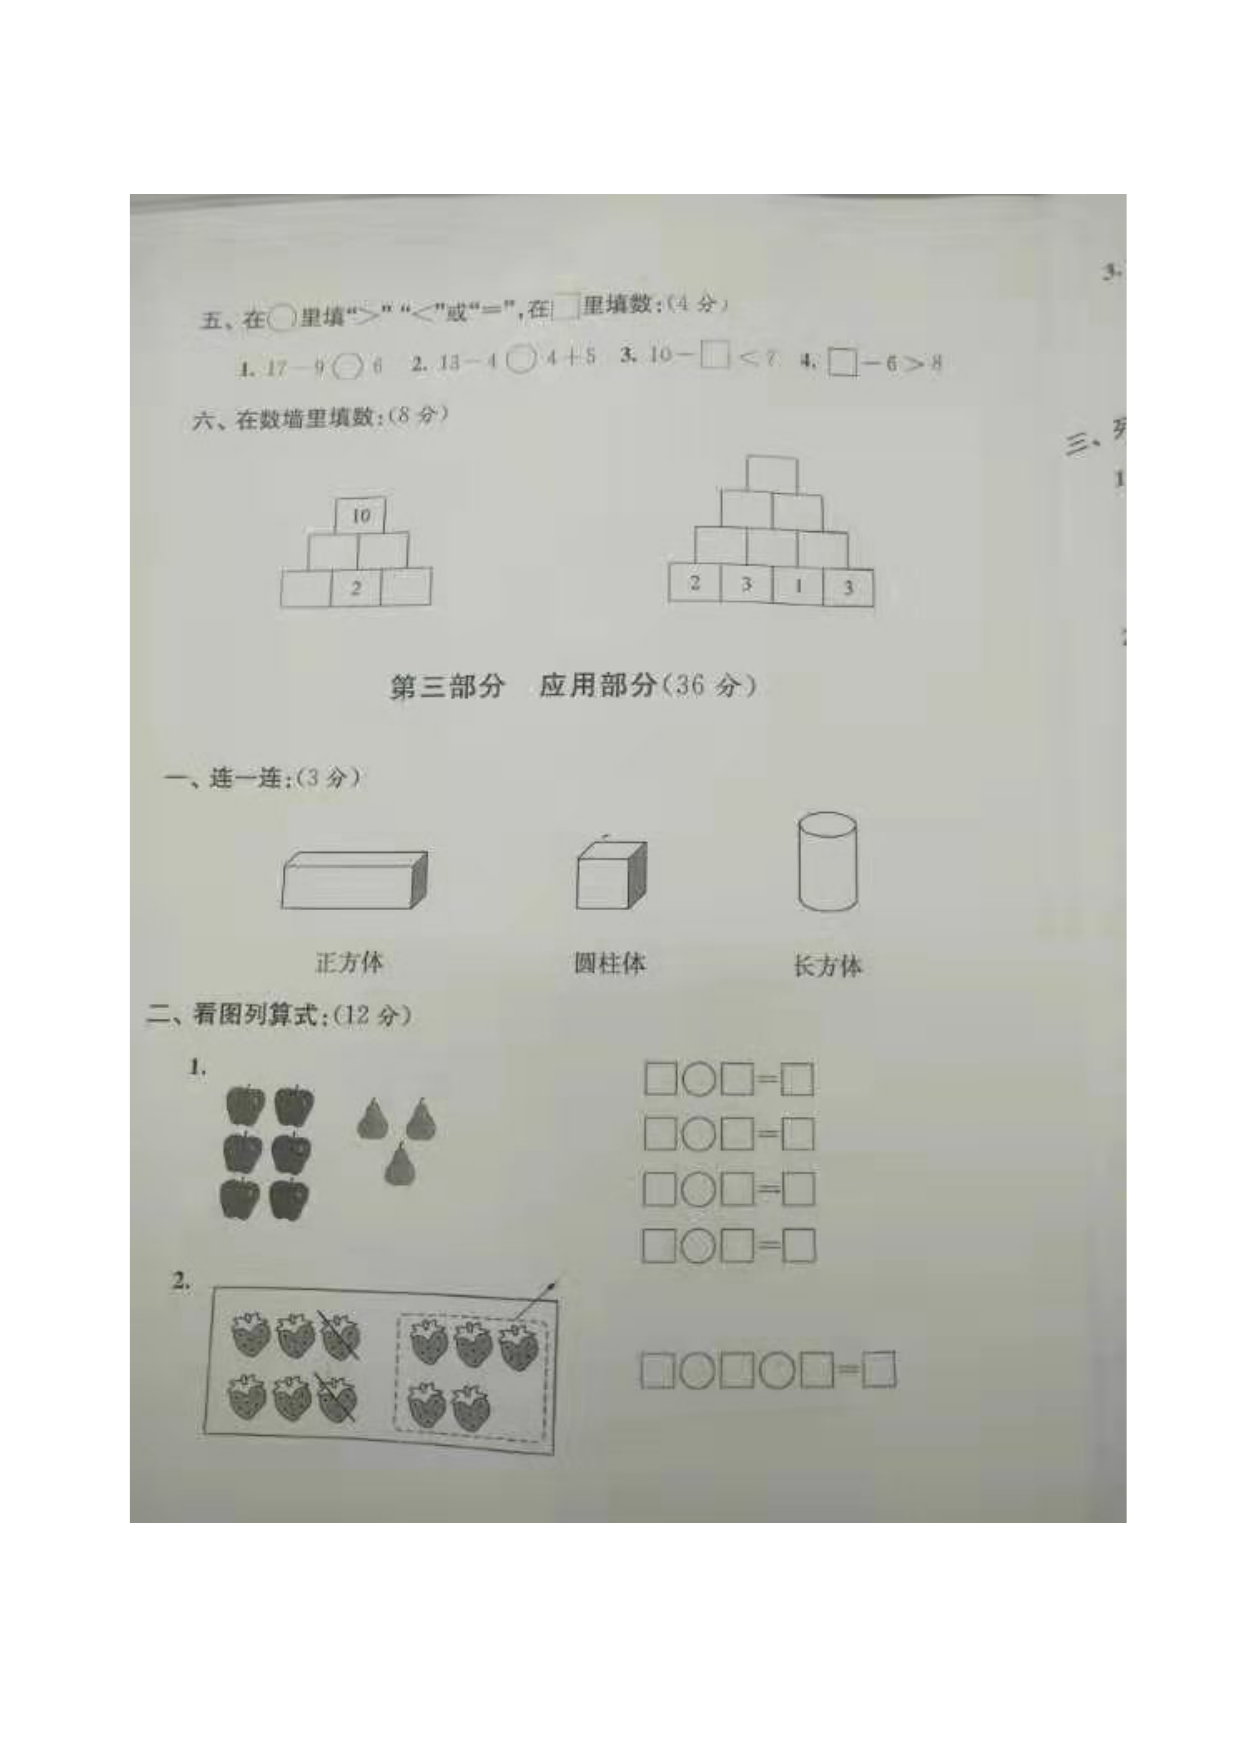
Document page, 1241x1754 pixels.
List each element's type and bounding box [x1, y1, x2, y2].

picture [129, 194, 1127, 1523]
